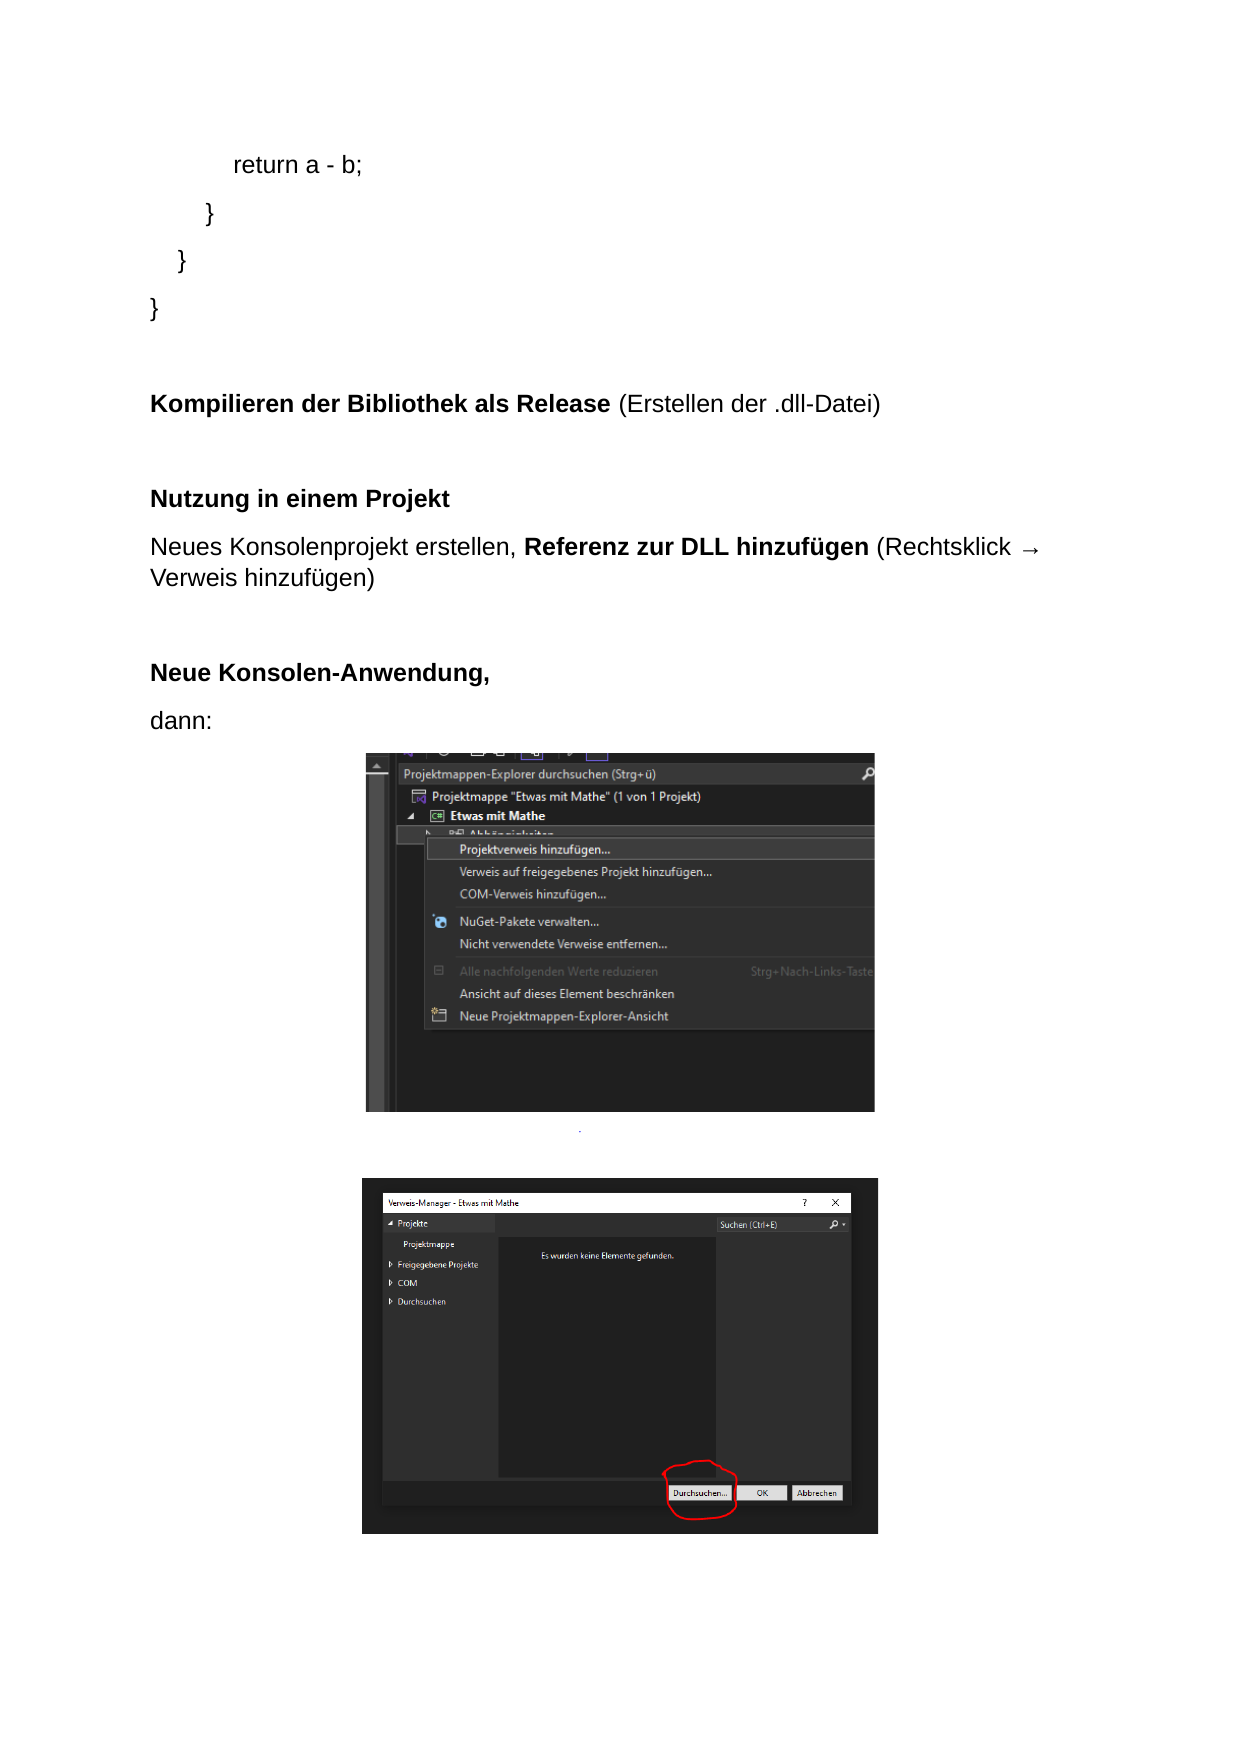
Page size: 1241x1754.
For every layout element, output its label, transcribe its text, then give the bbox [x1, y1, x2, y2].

text dann: [150, 706, 1090, 734]
text } [150, 198, 1090, 226]
picture [362, 1131, 879, 1534]
text Kompilieren der Bibliothek als Release (Erstellen der .dll-Datei) [150, 388, 1090, 417]
text Neues Konsolenprojekt erstellen, Referenz zur DLL hinzufügen (Rechtsklick → Verweis hinzufügen) [150, 532, 1090, 591]
picture [365, 753, 875, 1112]
text return a - b; [150, 150, 1090, 179]
text Neue Konsolen-Anwendung, [150, 658, 1090, 687]
text } [150, 245, 1090, 274]
text Nutzung in einem Projekt [150, 484, 1090, 513]
text } [150, 293, 1090, 322]
